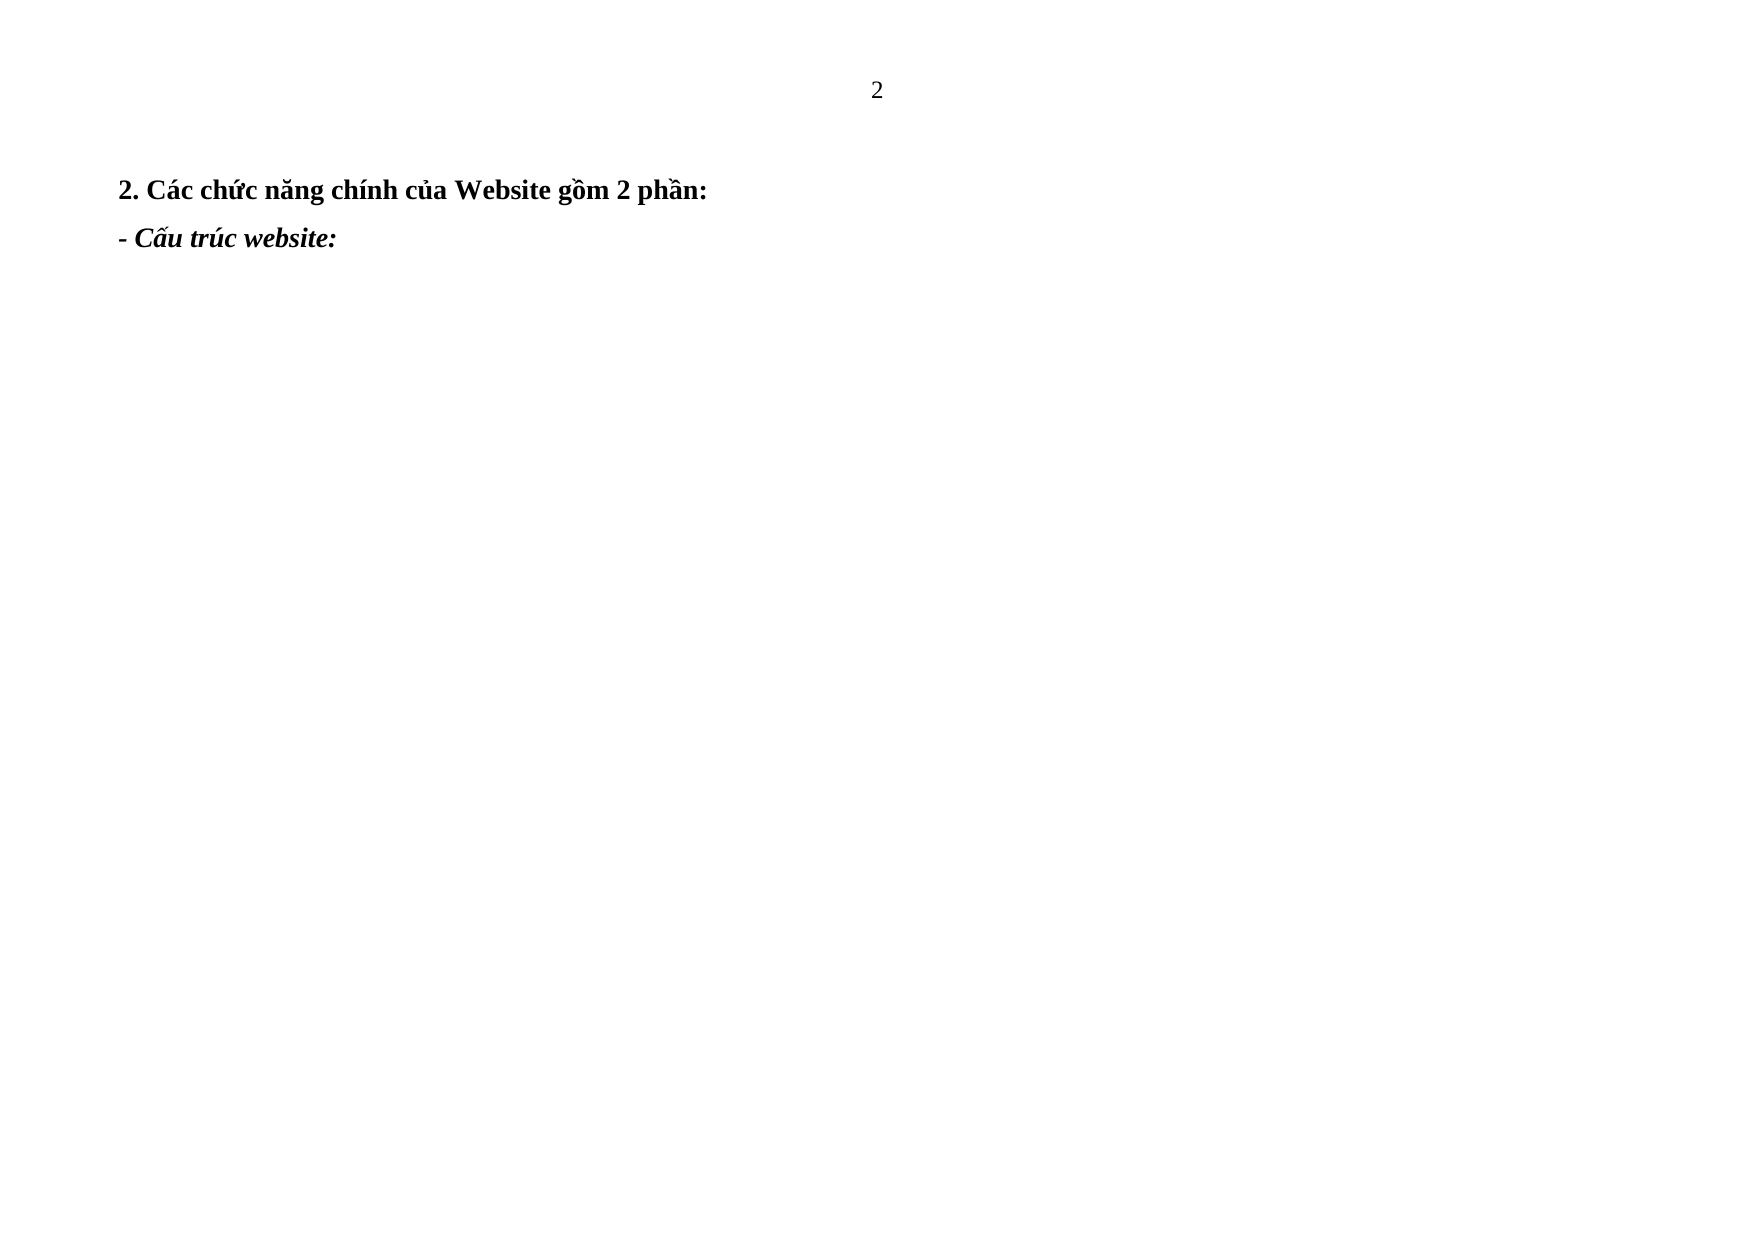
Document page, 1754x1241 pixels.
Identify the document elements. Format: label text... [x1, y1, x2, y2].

list 2. Các chức năng chính của Website gồm 2 phần: [118, 173, 1636, 205]
list - Cấu trúc website: [118, 221, 1636, 254]
